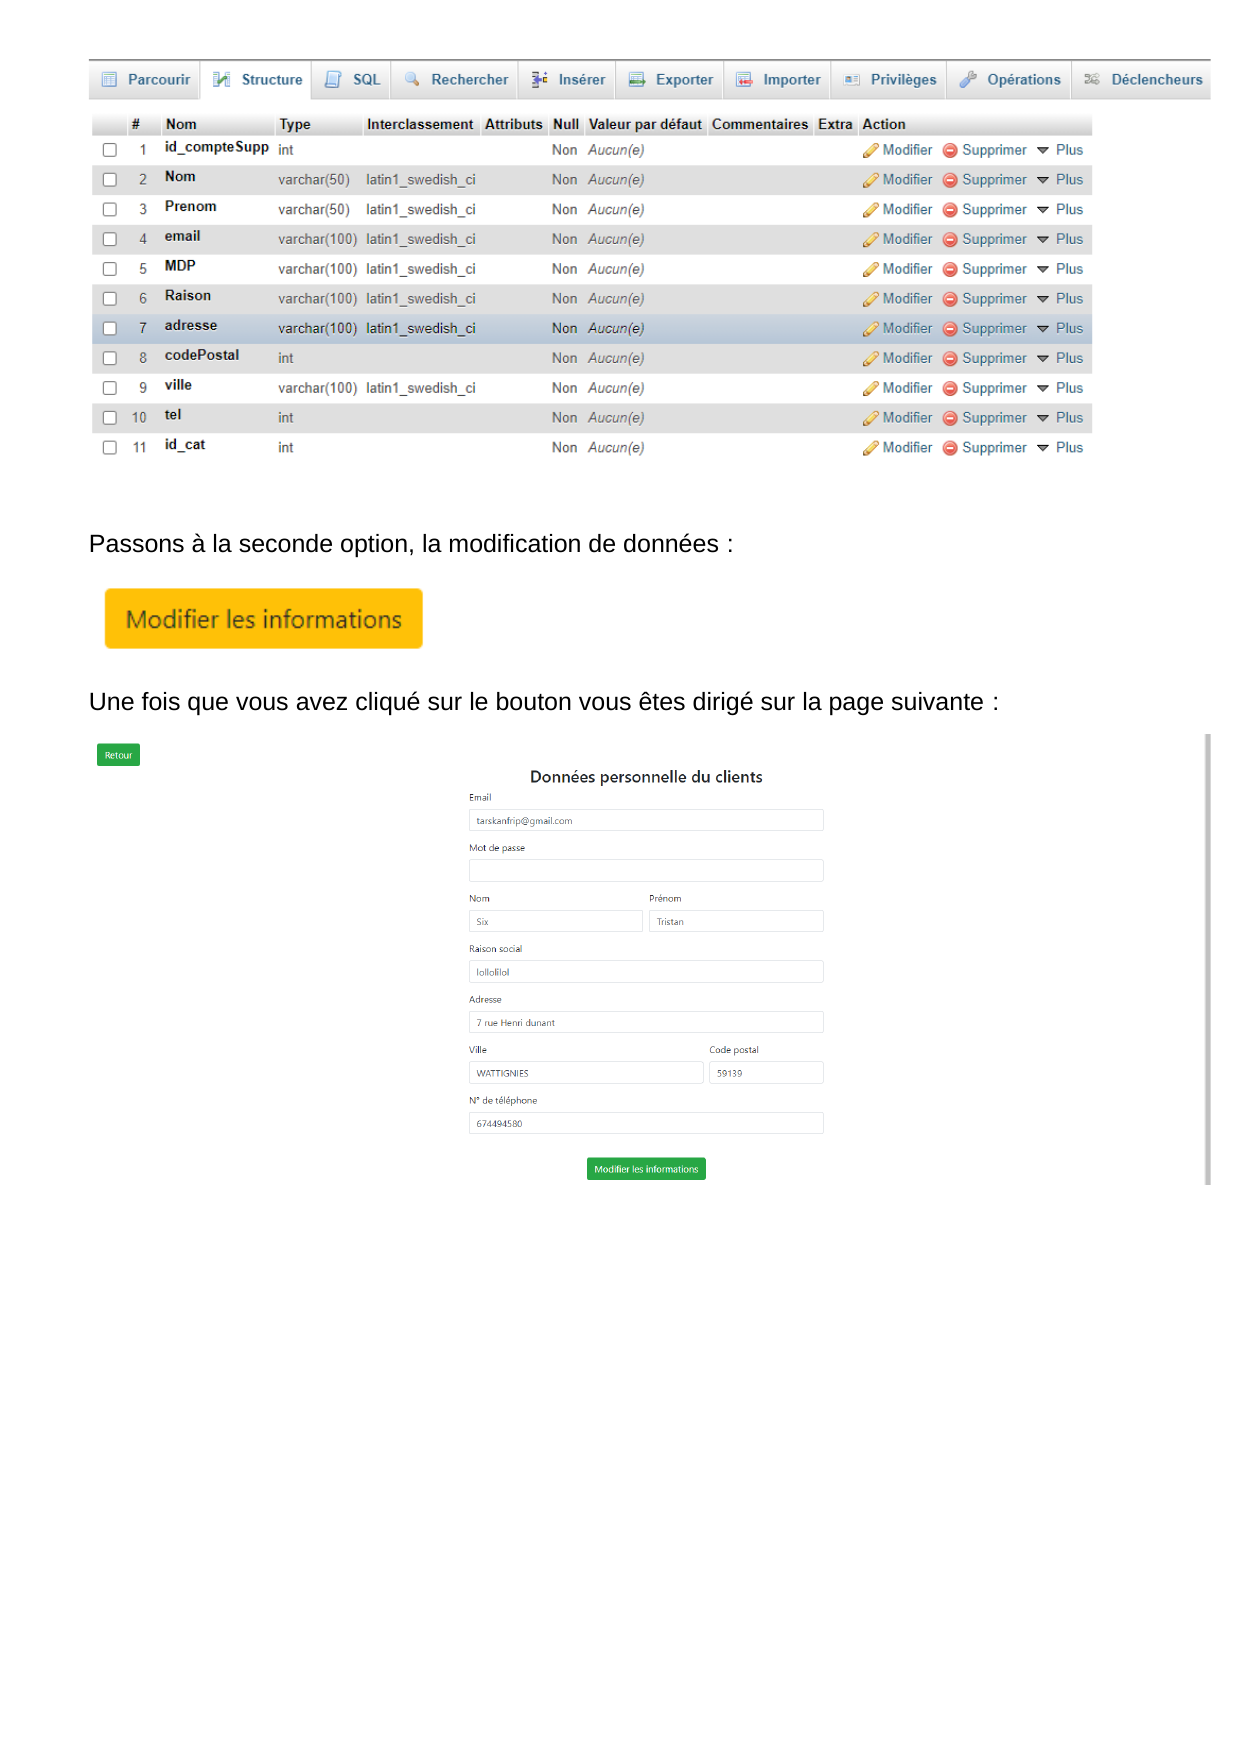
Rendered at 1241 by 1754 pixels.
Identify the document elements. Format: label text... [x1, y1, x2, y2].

text Passons à la seconde option, la modification de données : [89, 529, 1092, 558]
picture [88, 734, 1211, 1185]
picture [88, 577, 434, 668]
picture [88, 59, 1211, 463]
text Une fois que vous avez cliqué sur le bouton vous êtes dirigé sur la page suivante : [89, 686, 1092, 715]
